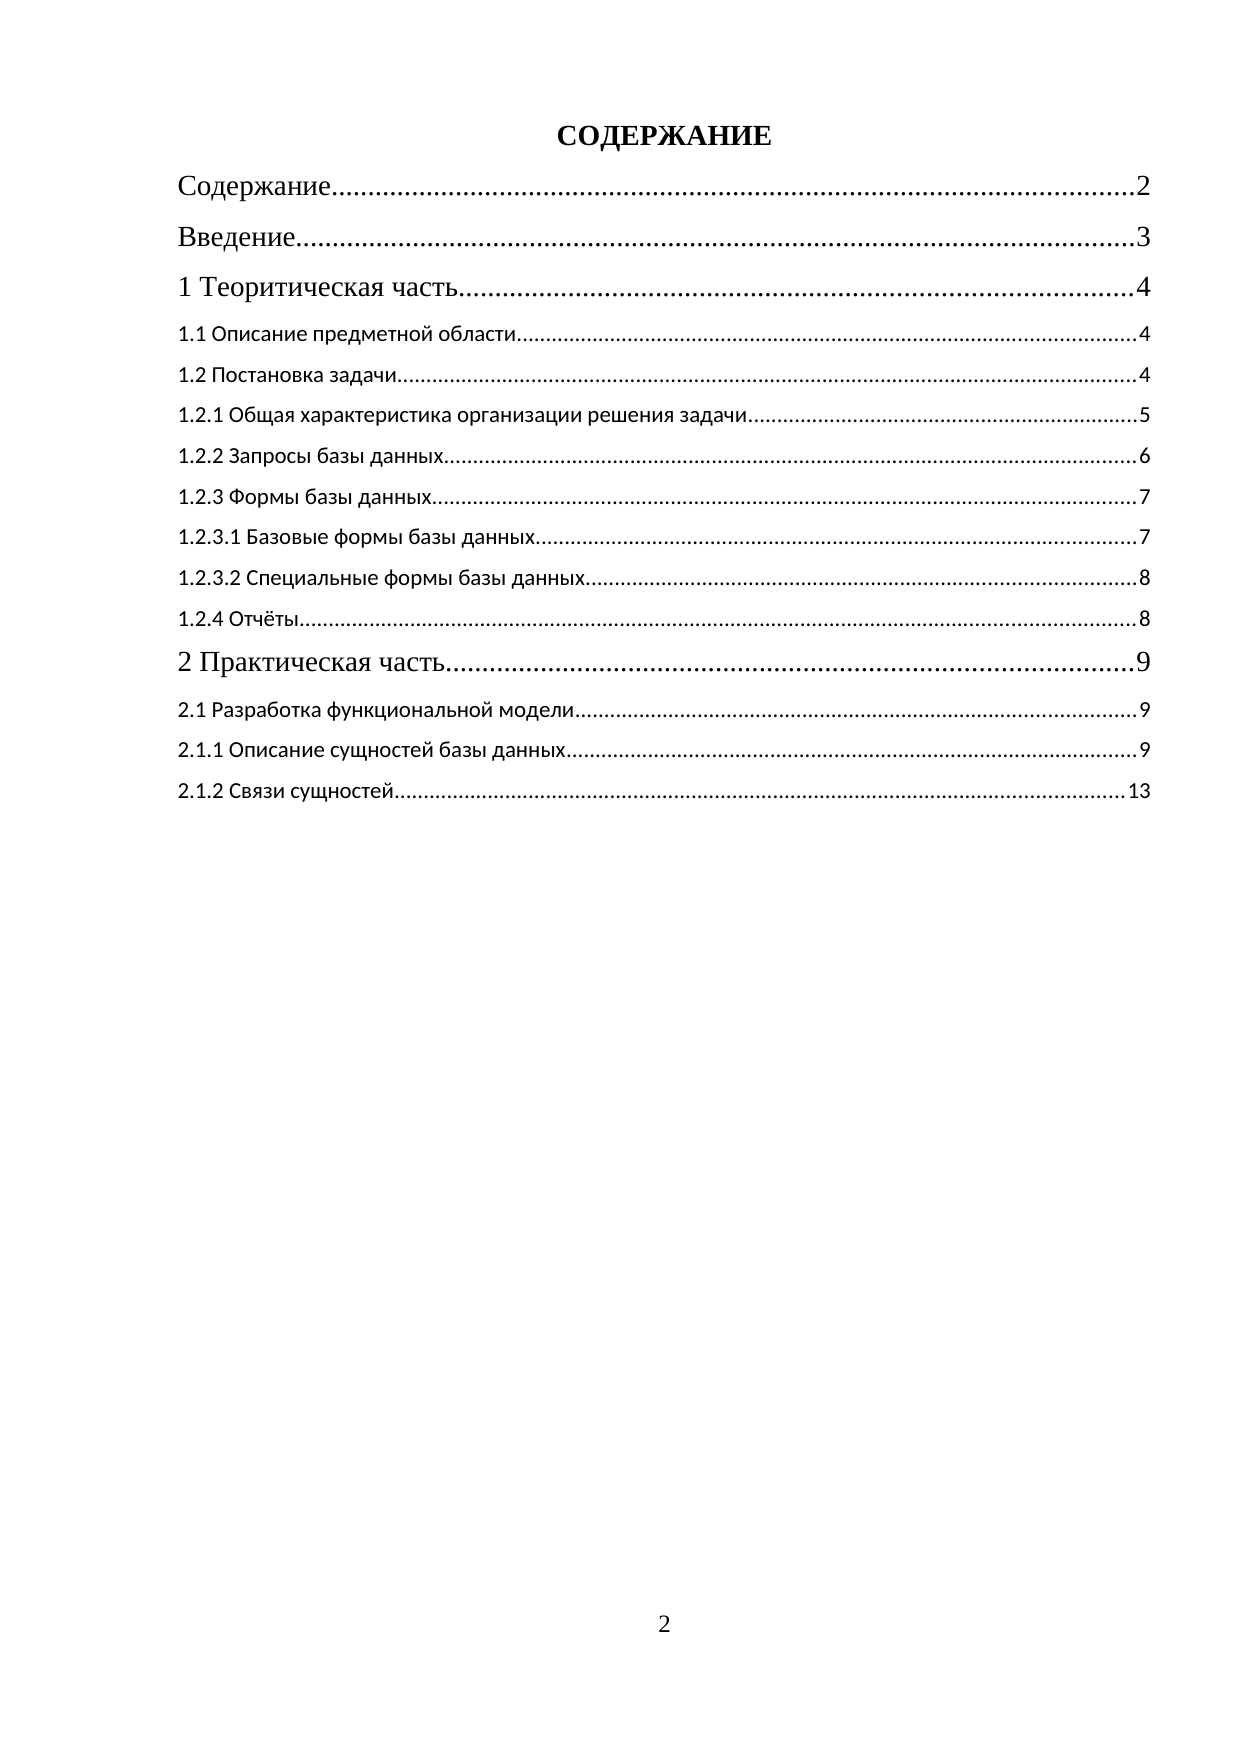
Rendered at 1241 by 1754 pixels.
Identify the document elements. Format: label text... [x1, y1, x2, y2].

text 2 Практическая часть 9 [177, 644, 1152, 678]
text Содержание 2 [177, 168, 1152, 202]
text 1.2.2 Запросы базы данных 6 [177, 441, 1152, 469]
text 2.1 Разработка функциональной модели 9 [177, 695, 1152, 723]
text 2.1.1 Описание сущностей базы данных 9 [177, 735, 1152, 763]
text 2.1.2 Связи сущностей 13 [177, 776, 1152, 804]
text 1.2.4 Отчёты 8 [177, 604, 1152, 632]
text Введение 3 [177, 219, 1152, 252]
text 1.2.3.1 Базовые формы базы данных 7 [177, 522, 1152, 551]
text Содержание [177, 118, 1152, 152]
text 1.2 Постановка задачи 4 [177, 360, 1152, 388]
text 1 Теоритическая часть 4 [177, 269, 1152, 303]
text 1.2.1 Общая характеристика организации решения задачи 5 [177, 401, 1152, 429]
text 1.1 Описание предметной области 4 [177, 319, 1152, 347]
text 1.2.3.2 Специальные формы базы данных 8 [177, 563, 1152, 591]
text 1.2.3 Формы базы данных 7 [177, 482, 1152, 510]
